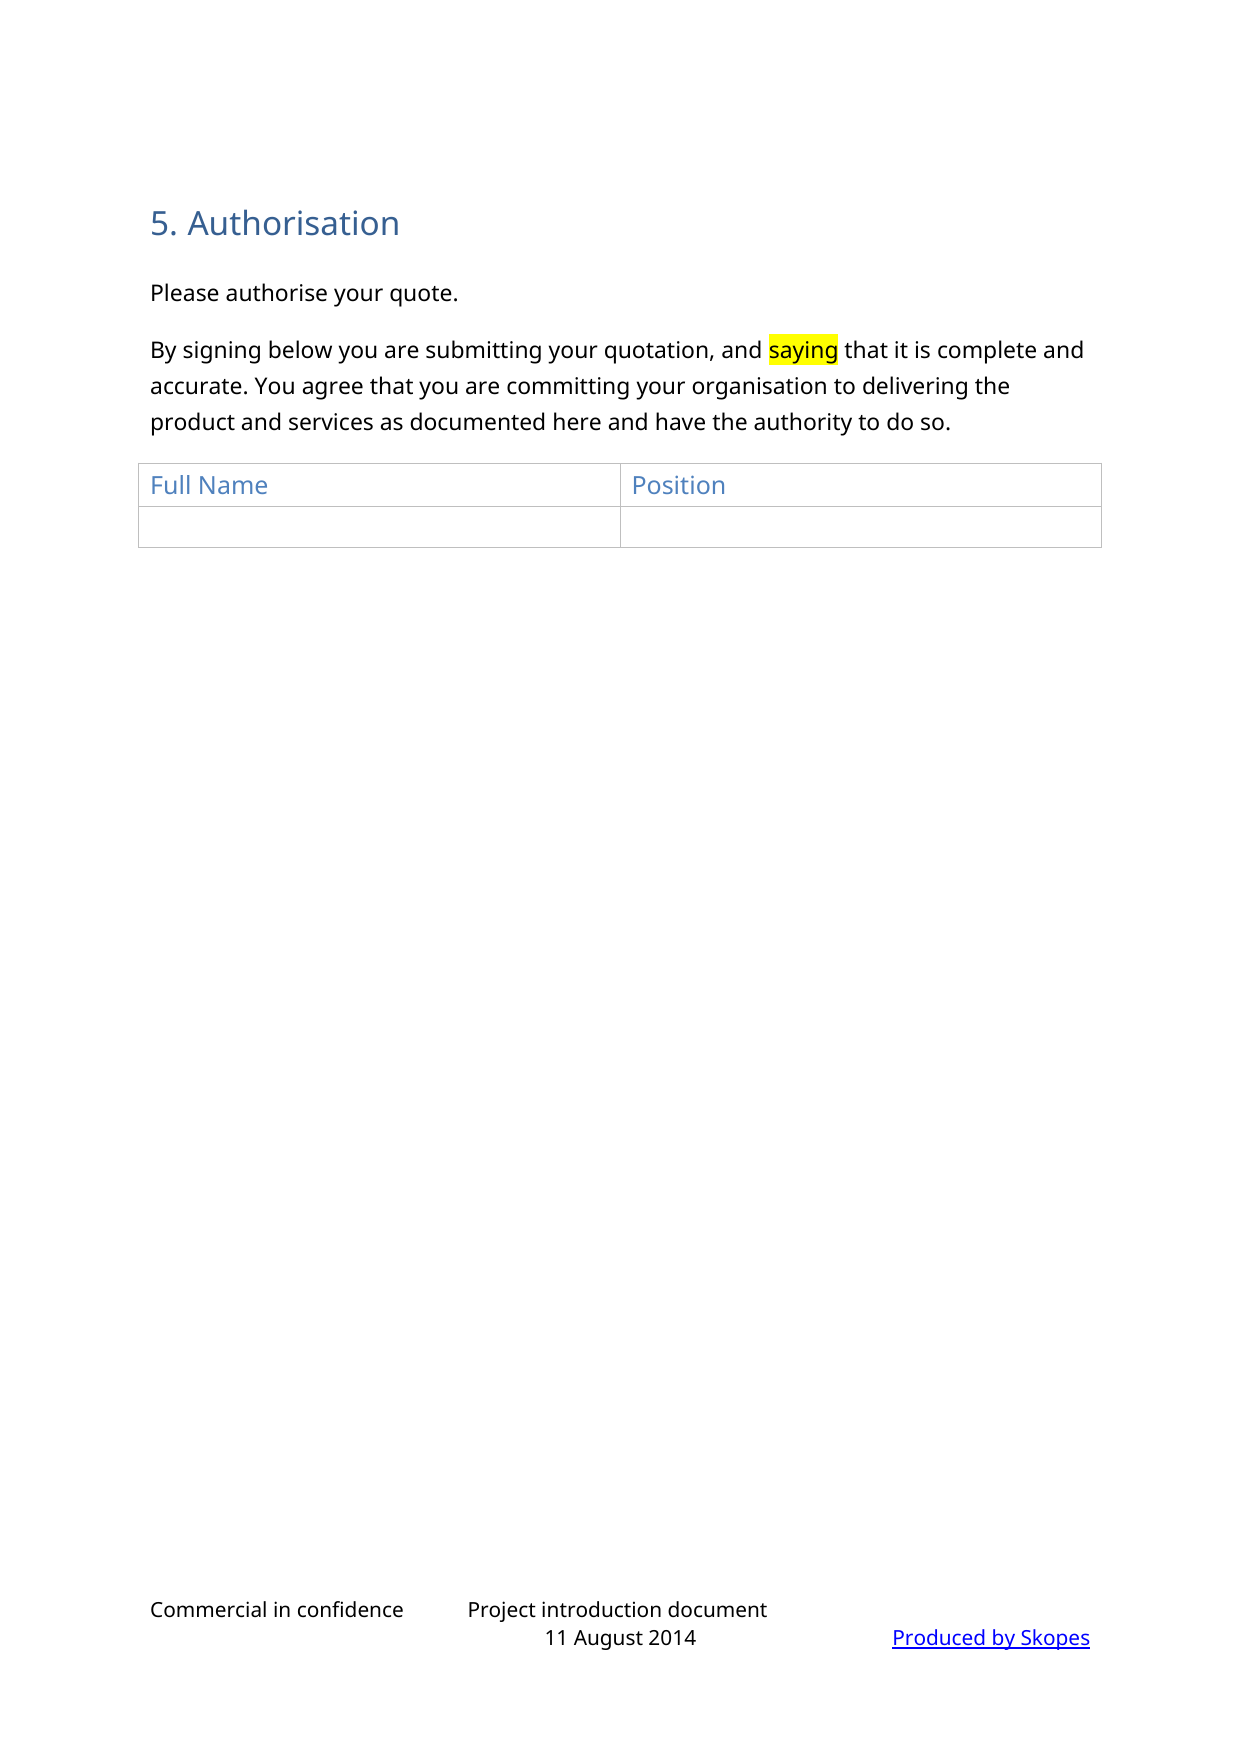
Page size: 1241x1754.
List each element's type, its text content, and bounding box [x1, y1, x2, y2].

table_cell [621, 507, 1101, 547]
text Please authorise your quote. [150, 277, 1090, 308]
text By signing below you are submitting your quotation, and saying that it is complete and accurate. You agree that you are committing your organisation to delivering the product and services as documented here and have the authority to do so. [150, 334, 1090, 437]
table_header Full Name [139, 464, 620, 506]
table_cell [139, 507, 620, 547]
subtitle Authorisation [150, 200, 1090, 245]
table_header Position [621, 464, 1101, 506]
